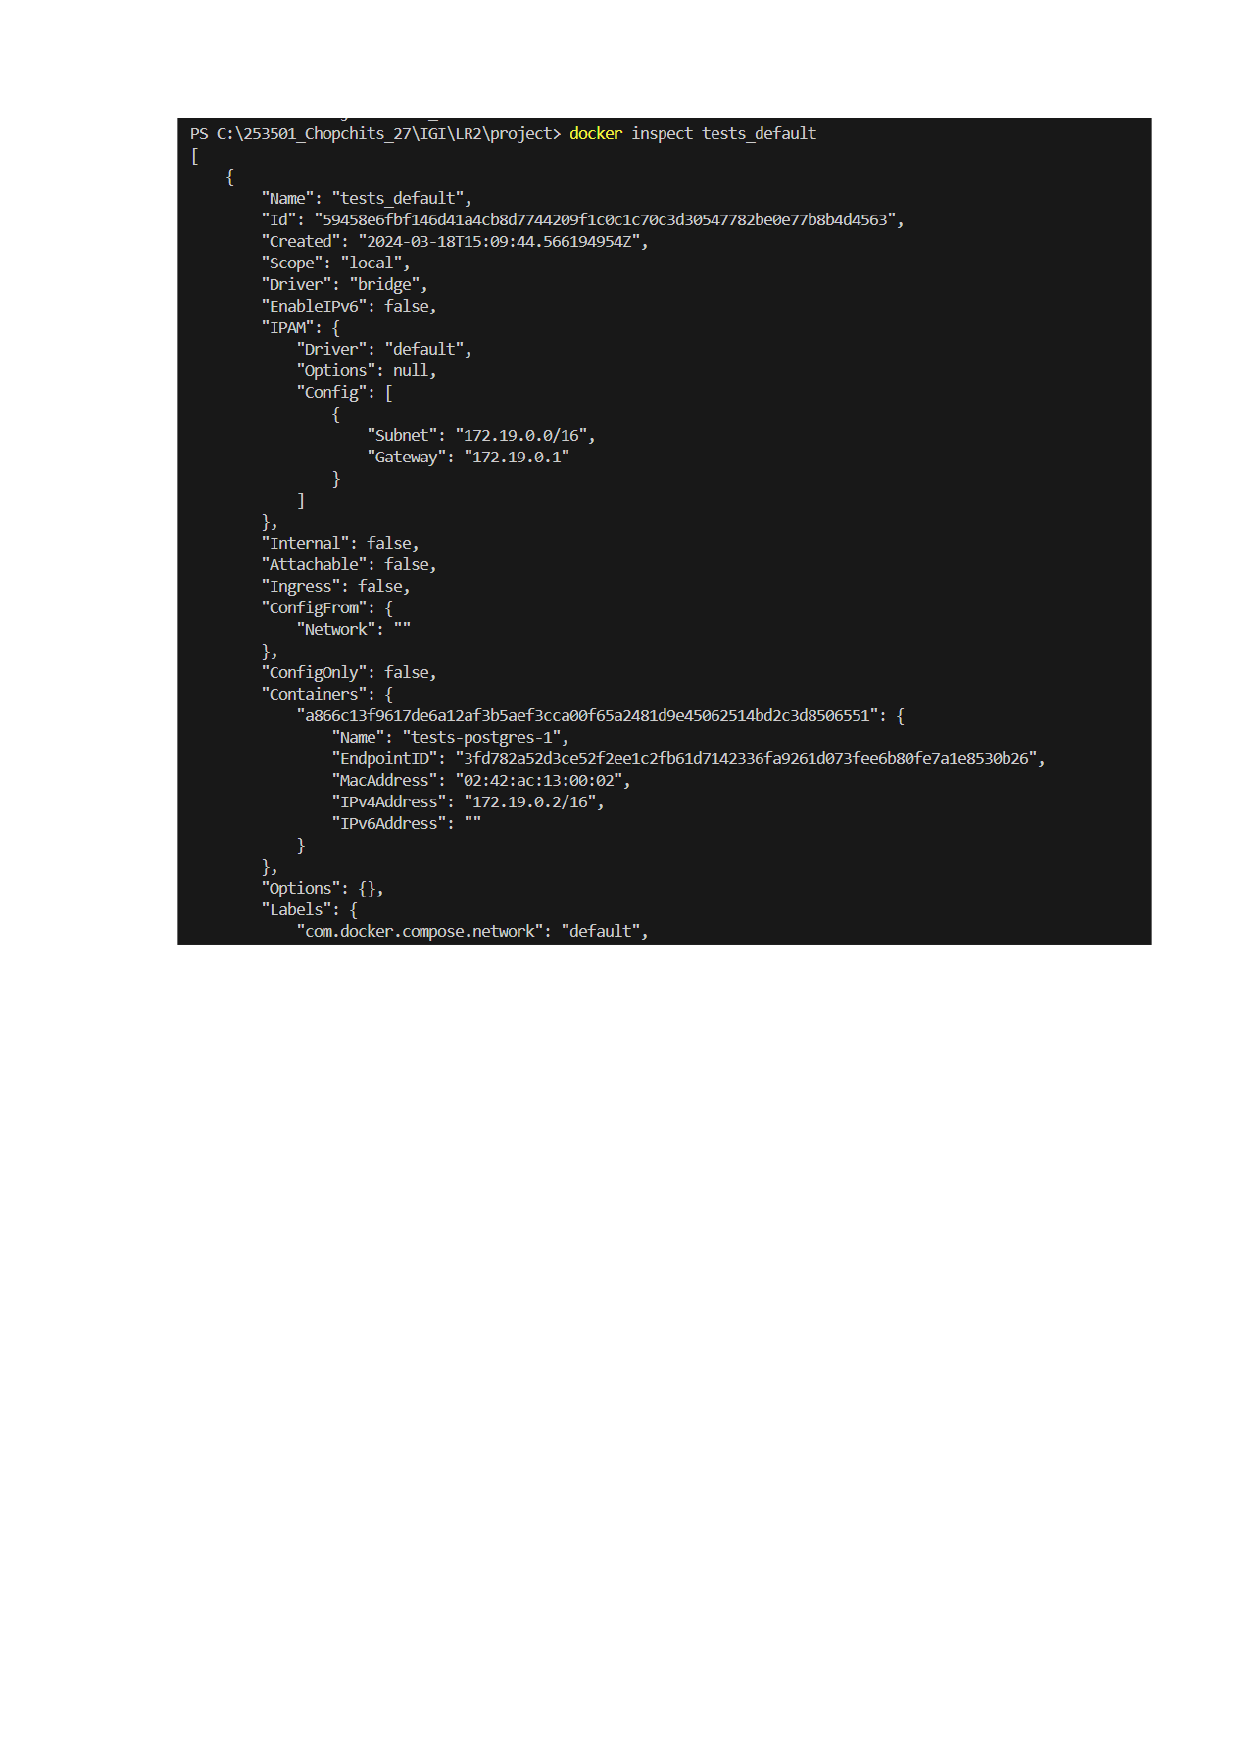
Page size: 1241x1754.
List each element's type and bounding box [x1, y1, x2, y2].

picture [177, 118, 1152, 945]
